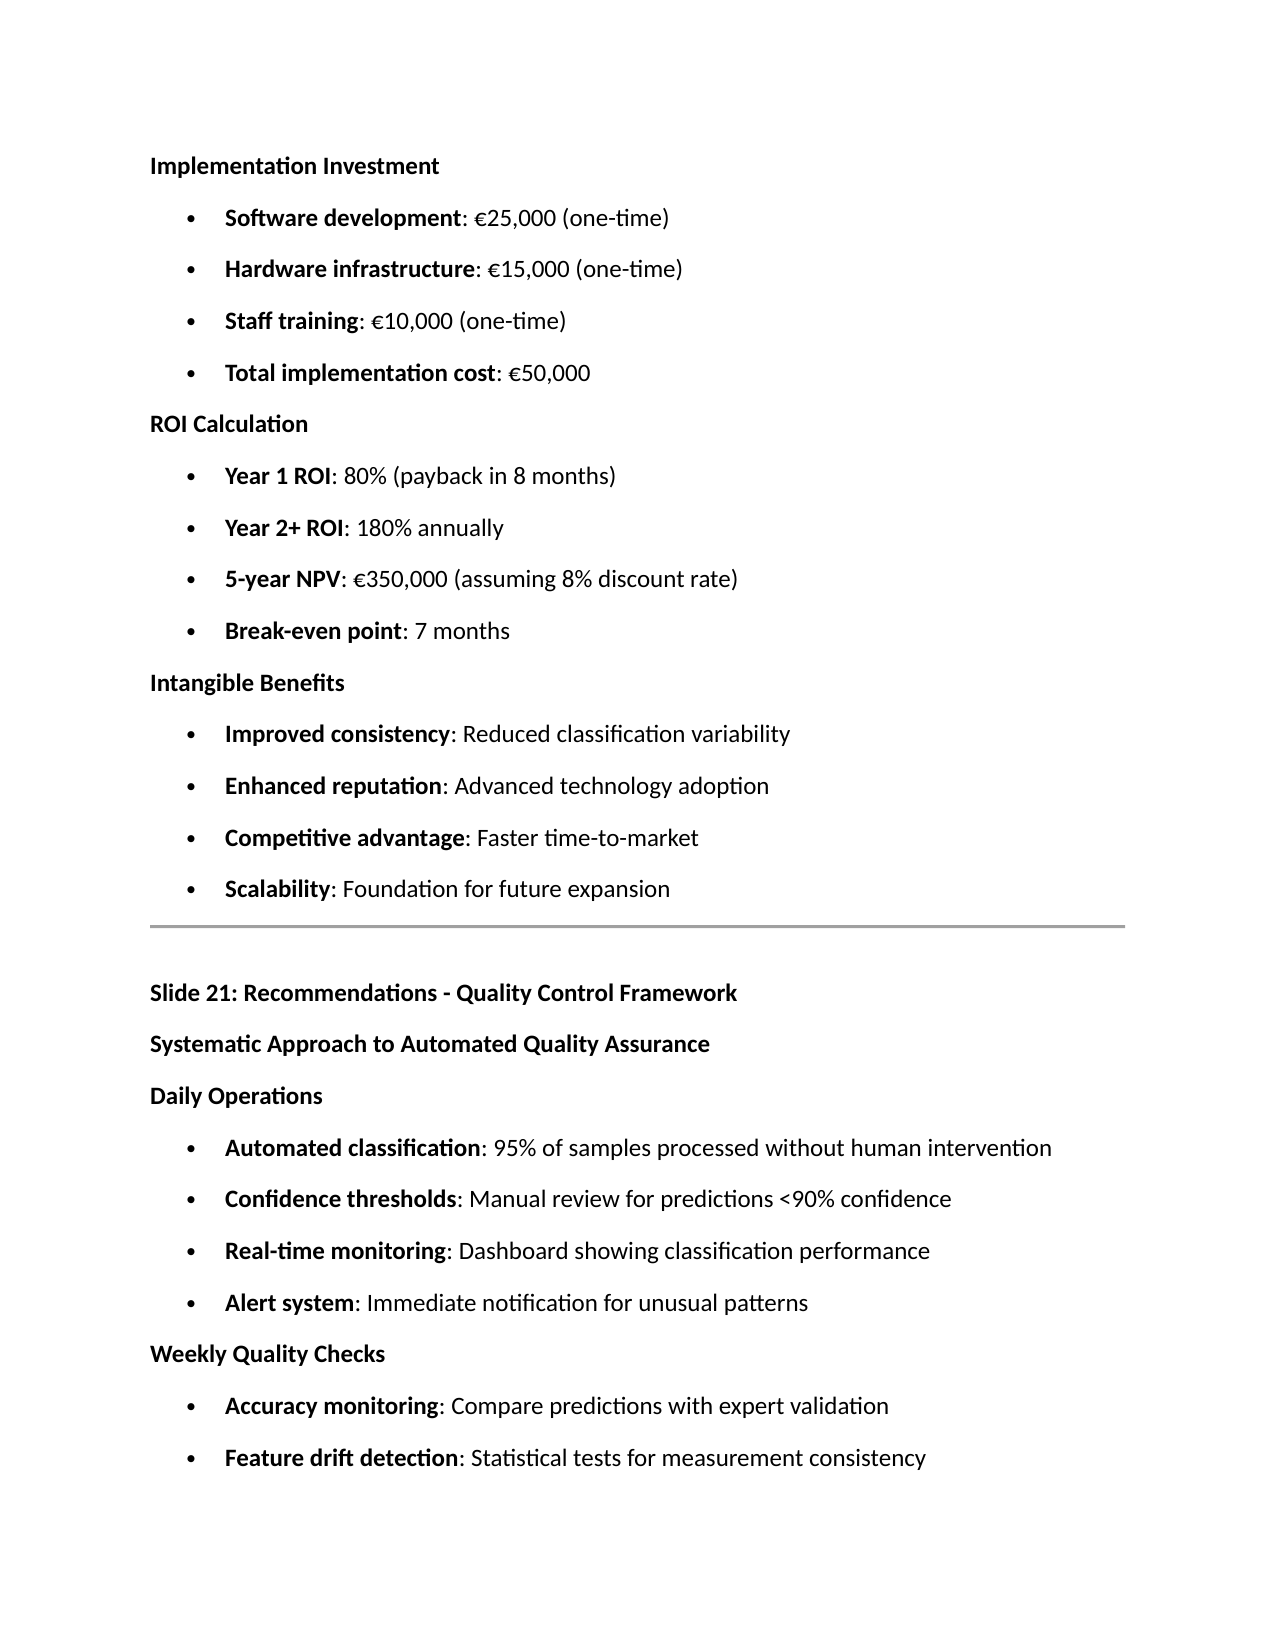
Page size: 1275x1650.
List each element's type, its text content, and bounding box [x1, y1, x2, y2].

list Feature drift detection: Statistical tests for measurement consistency [187, 1442, 1125, 1472]
text Implementation Investment [150, 150, 1125, 181]
list Competitive advantage: Faster time-to-market [187, 822, 1125, 852]
list Confidence thresholds: Manual review for predictions <90% confidence [187, 1183, 1125, 1214]
text ROI Calculation [150, 408, 1125, 439]
list Total implementation cost: €50,000 [187, 357, 1125, 387]
list Software development: €25,000 (one-time) [187, 202, 1125, 232]
text Weekly Quality Checks [150, 1338, 1125, 1369]
list 5-year NPV: €350,000 (assuming 8% discount rate) [187, 563, 1125, 594]
list Enhanced reputation: Advanced technology adoption [187, 770, 1125, 801]
text Daily Operations [150, 1080, 1125, 1111]
text Systematic Approach to Automated Quality Assurance [150, 1028, 1125, 1059]
list Staff training: €10,000 (one-time) [187, 305, 1125, 336]
list Year 1 ROI: 80% (payback in 8 months) [187, 460, 1125, 491]
list Hardware infrastructure: €15,000 (one-time) [187, 253, 1125, 284]
list Real-time monitoring: Dashboard showing classification performance [187, 1235, 1125, 1266]
list Year 2+ ROI: 180% annually [187, 512, 1125, 542]
list Automated classification: 95% of samples processed without human intervention [187, 1132, 1125, 1162]
list Improved consistency: Reduced classification variability [187, 718, 1125, 749]
list Break-even point: 7 months [187, 615, 1125, 646]
text Intangible Benefits [150, 667, 1125, 697]
list Scalability: Foundation for future expansion [187, 873, 1125, 904]
list Accuracy monitoring: Compare predictions with expert validation [187, 1390, 1125, 1421]
text Slide 21: Recommendations - Quality Control Framework [150, 977, 1125, 1007]
list Alert system: Immediate notification for unusual patterns [187, 1287, 1125, 1317]
